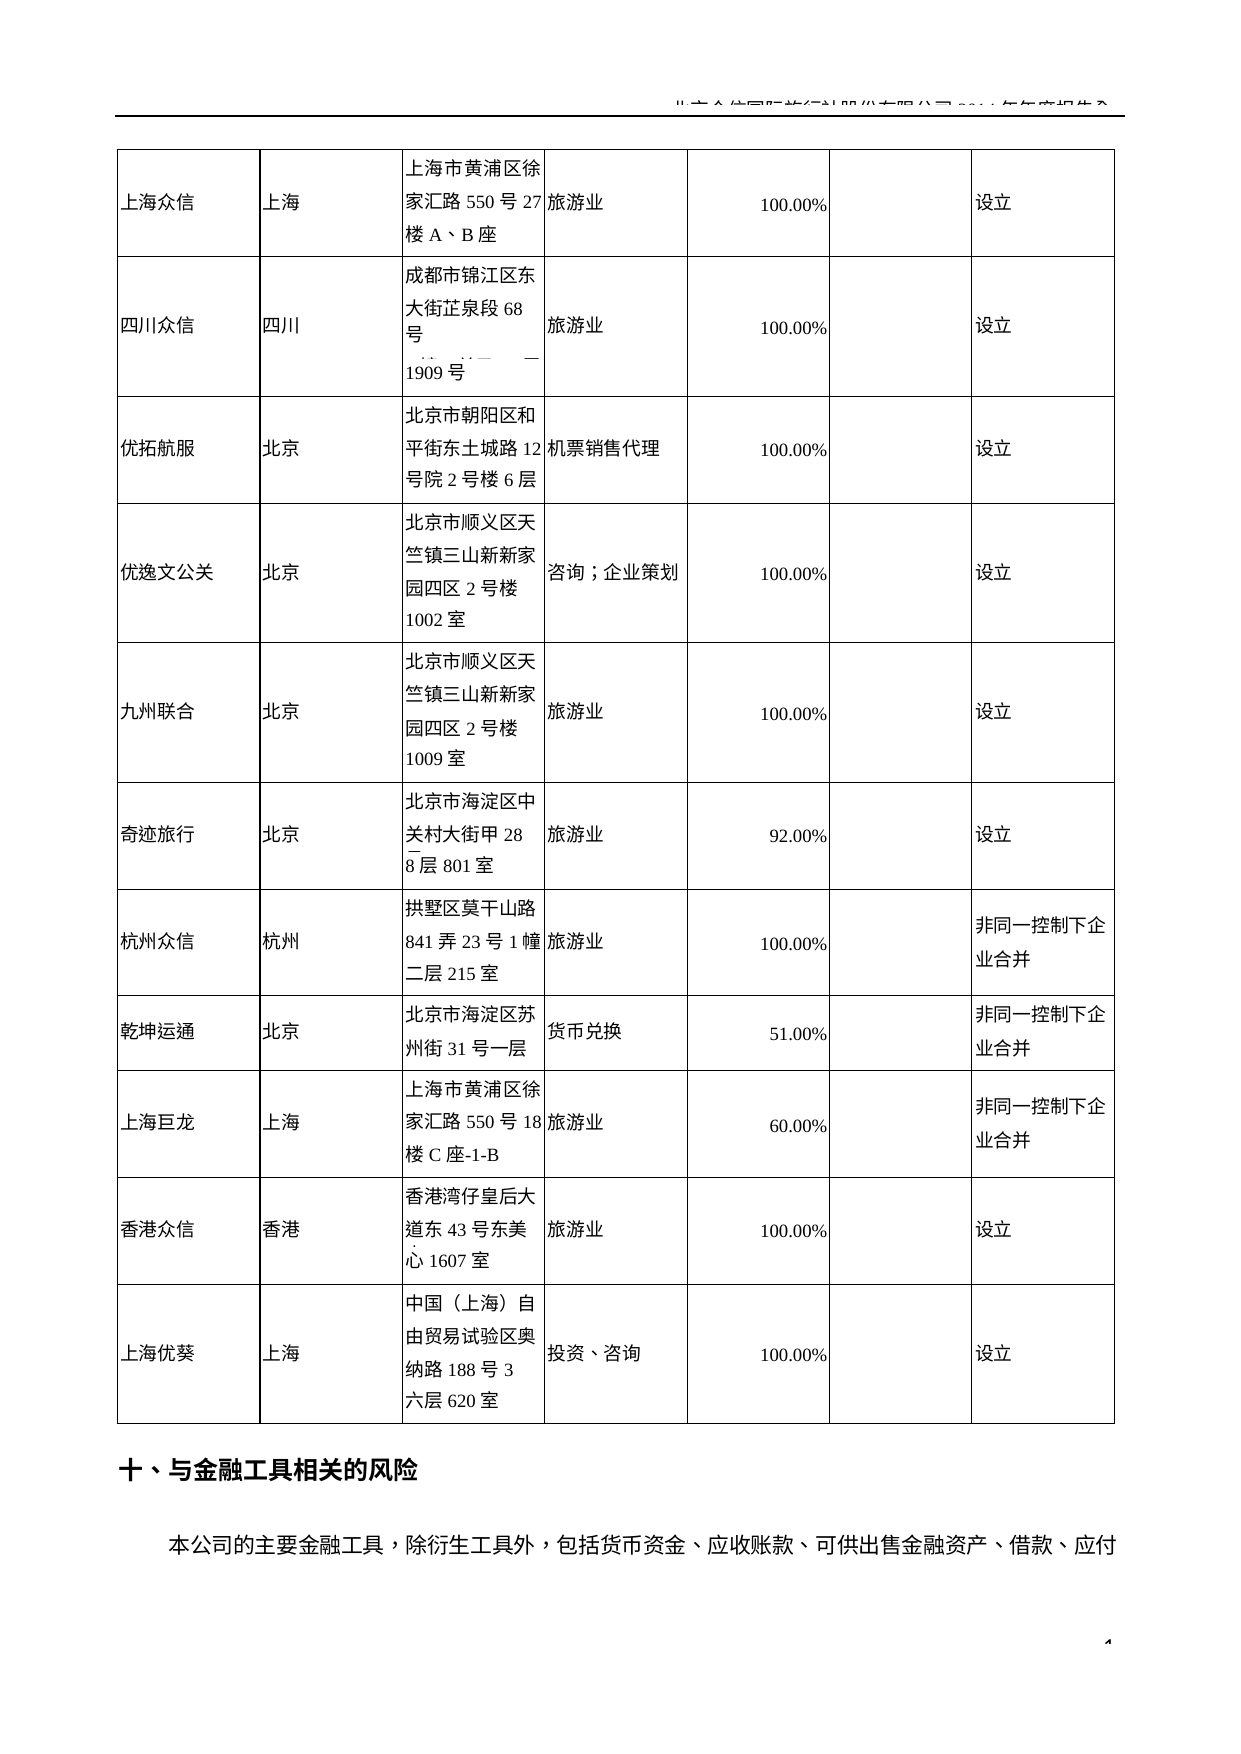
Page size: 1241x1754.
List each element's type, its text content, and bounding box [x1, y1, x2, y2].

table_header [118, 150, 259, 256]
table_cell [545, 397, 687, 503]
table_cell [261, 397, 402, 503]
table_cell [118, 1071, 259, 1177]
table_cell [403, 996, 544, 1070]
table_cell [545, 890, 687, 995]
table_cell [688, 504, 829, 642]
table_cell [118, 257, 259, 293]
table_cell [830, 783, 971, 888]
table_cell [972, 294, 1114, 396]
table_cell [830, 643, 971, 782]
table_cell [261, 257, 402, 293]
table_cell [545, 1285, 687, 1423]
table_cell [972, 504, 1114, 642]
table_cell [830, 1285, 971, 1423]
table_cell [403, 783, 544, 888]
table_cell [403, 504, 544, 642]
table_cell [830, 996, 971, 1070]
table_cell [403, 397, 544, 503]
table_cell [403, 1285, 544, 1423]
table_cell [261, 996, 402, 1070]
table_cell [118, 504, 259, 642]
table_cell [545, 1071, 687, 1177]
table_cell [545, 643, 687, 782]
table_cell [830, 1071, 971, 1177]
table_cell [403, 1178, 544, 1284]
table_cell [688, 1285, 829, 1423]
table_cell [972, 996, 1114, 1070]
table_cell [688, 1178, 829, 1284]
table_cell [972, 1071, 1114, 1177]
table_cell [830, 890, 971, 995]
subtitle 十、与金融工具相关的风险 [118, 1453, 1138, 1487]
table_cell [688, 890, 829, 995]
text 本公司的主要金融工具，除衍生工具外，包括货币资金、应收账款、可供出售金融资产、借款、应付 [168, 1530, 1138, 1560]
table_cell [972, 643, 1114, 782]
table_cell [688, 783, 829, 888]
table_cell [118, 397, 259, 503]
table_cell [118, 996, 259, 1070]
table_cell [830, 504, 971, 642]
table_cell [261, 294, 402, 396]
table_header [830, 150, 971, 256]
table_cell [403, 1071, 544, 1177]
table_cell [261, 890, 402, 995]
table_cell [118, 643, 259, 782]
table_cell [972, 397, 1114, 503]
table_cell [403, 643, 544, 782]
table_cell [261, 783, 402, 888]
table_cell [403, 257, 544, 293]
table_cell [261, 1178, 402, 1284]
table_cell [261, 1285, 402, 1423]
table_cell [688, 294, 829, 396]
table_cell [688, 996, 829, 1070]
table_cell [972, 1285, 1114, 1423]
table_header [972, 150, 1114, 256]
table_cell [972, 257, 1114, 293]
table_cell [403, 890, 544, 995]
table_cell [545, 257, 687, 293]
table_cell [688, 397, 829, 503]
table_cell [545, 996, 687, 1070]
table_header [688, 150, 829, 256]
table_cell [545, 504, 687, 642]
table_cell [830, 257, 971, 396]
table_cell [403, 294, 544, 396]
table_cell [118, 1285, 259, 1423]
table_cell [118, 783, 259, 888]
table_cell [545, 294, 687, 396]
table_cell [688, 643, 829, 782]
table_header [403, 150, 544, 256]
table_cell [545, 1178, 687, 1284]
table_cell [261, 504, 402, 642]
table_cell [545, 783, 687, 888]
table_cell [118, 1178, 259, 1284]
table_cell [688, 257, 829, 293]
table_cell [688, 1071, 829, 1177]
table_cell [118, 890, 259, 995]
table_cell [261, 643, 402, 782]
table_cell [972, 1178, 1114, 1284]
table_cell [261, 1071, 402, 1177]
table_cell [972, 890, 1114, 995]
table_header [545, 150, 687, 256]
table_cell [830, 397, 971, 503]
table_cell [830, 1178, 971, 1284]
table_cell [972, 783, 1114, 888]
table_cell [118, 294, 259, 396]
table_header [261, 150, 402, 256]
